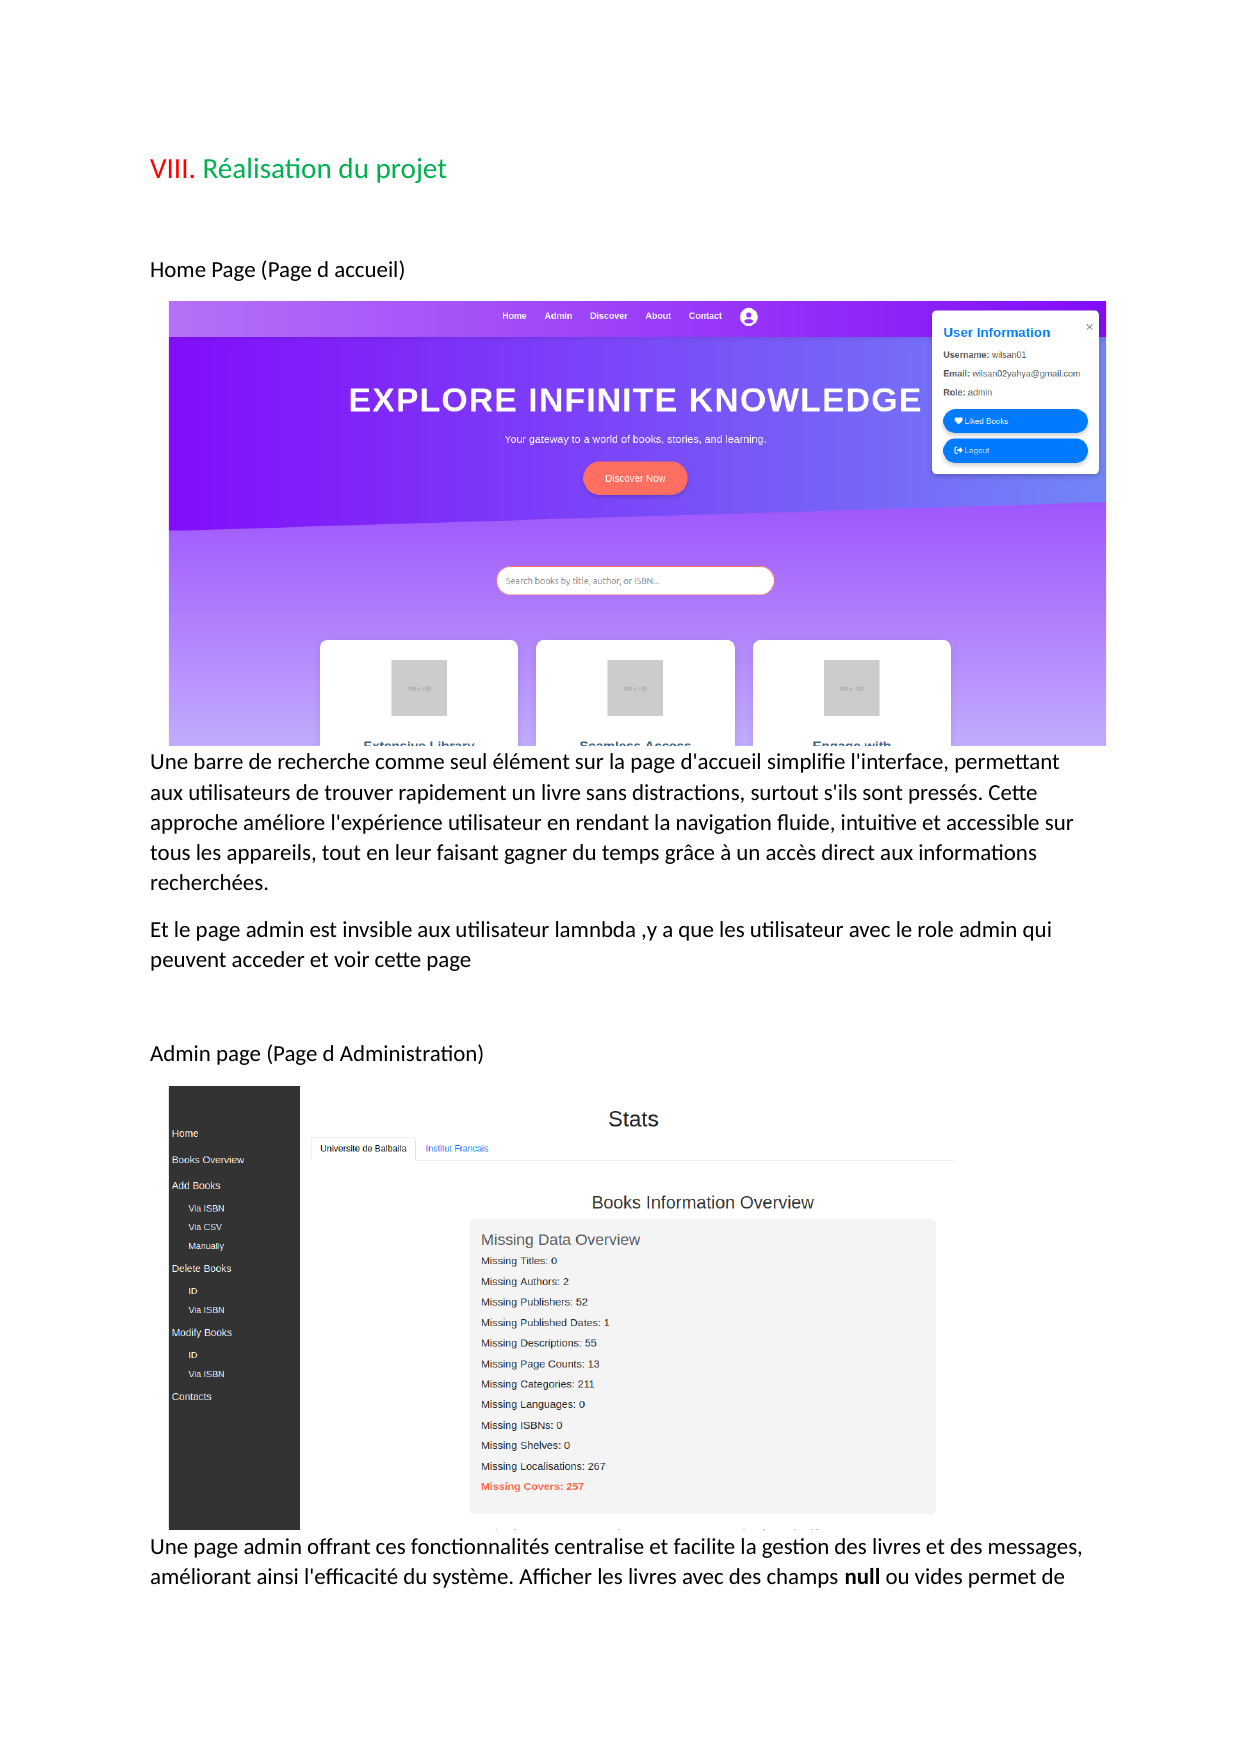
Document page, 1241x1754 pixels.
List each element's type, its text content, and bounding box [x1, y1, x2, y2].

text Home Page (Page d accueil) [150, 255, 1090, 283]
text VIII. Réalisation du projet [150, 150, 1090, 186]
text Et le page admin est invsible aux utilisateur lamnbda ,y a que les utilisateur avec le role admin qui peuvent acceder et voir cette page [150, 915, 1090, 973]
text Une barre de recherche comme seul élément sur la page d'accueil simplifie l'interface, permettant aux utilisateurs de trouver rapidement un livre sans distractions, surtout s'ils sont pressés. Cette approche améliore l'expérience utilisateur en rendant la navigation fluide, intuitive et accessible sur tous les appareils, tout en leur faisant gagner du temps grâce à un accès direct aux informations recherchées. [150, 302, 1090, 896]
text Admin page (Page d Administration) [150, 1039, 1090, 1067]
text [150, 1086, 1090, 1590]
